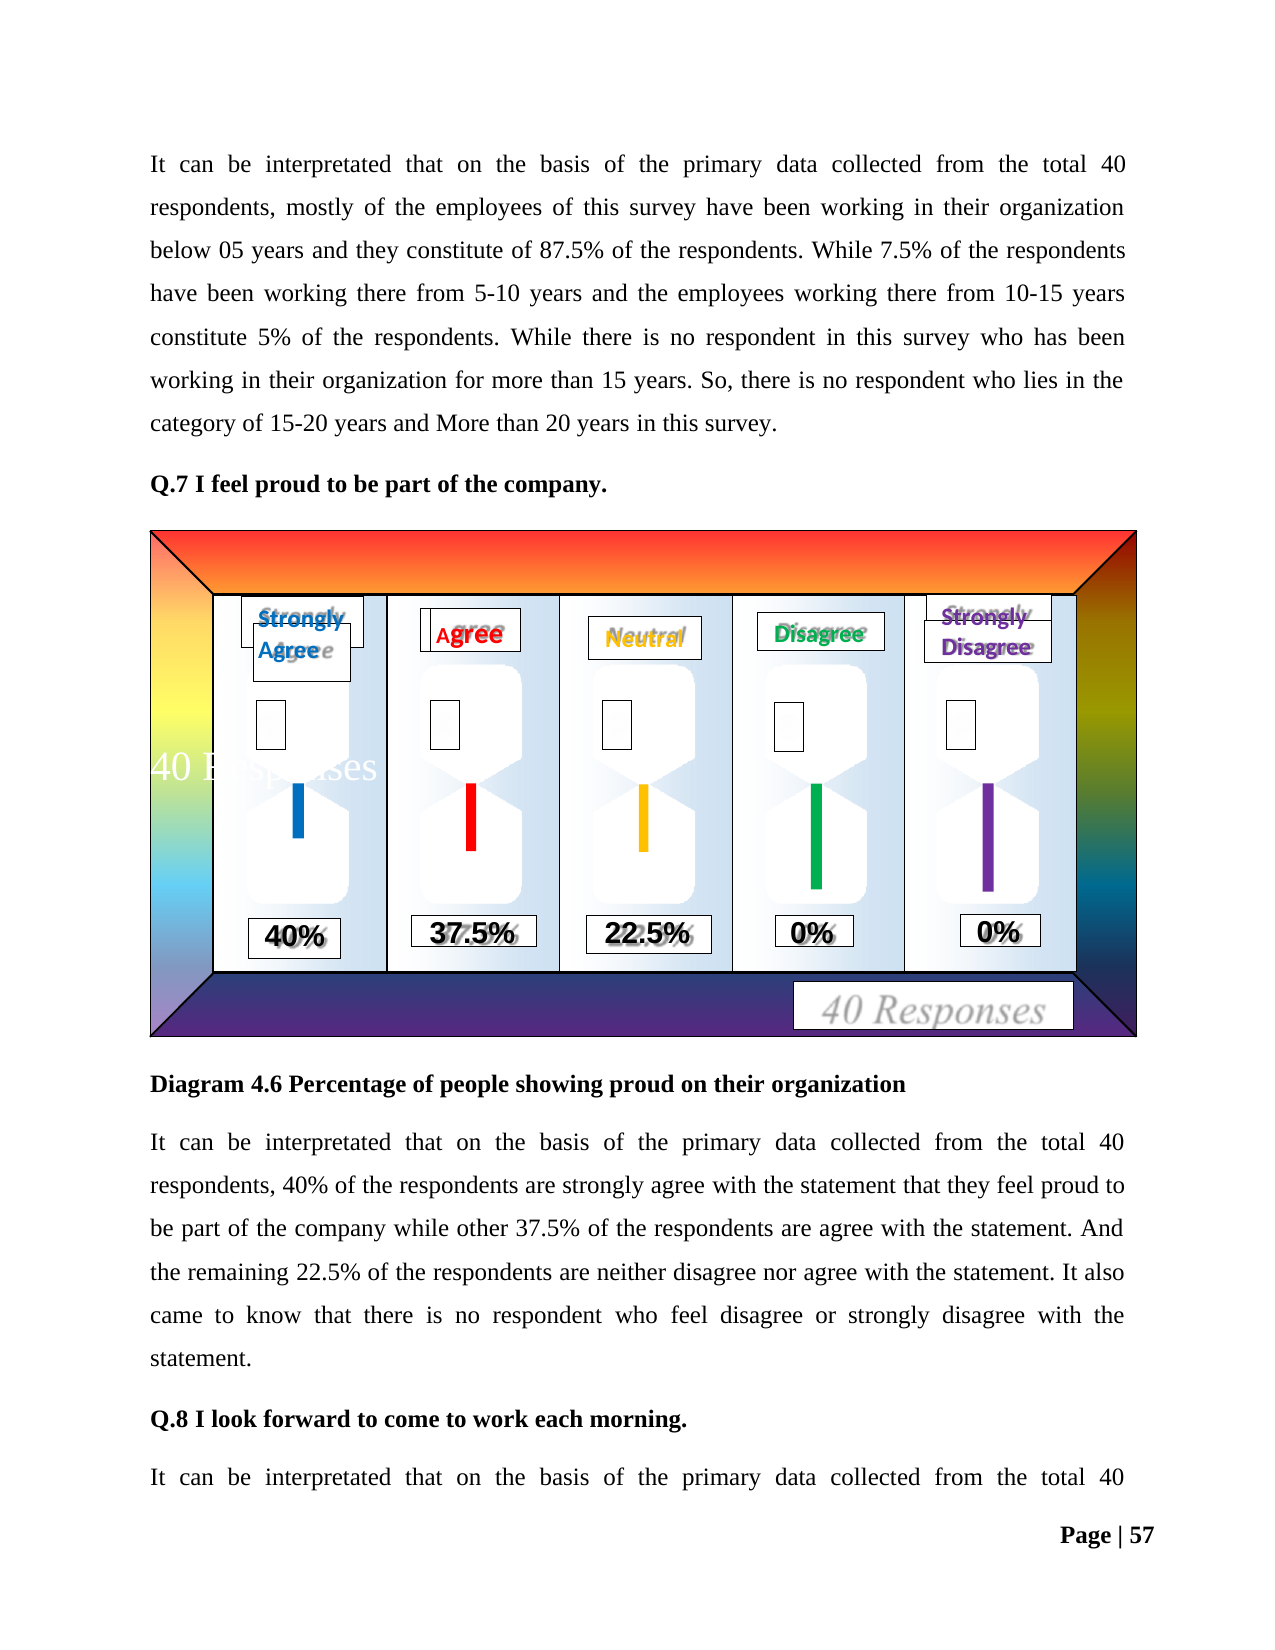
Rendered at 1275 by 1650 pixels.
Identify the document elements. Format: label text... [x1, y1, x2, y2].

picture [151, 535, 212, 1033]
picture [1075, 916, 1136, 1033]
picture [254, 624, 350, 681]
picture [154, 974, 1133, 1036]
picture [925, 621, 1051, 662]
subtitle I feel proud to be part of the company. [150, 469, 1154, 497]
picture [153, 531, 1134, 593]
picture [560, 596, 732, 971]
picture [214, 596, 386, 971]
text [150, 1462, 1124, 1491]
picture [927, 595, 1051, 620]
picture [154, 758, 163, 771]
text It can be interpretated that on the basis of the primary data collected from the total 40 respondents, mostly of the employees of this survey have been working in their organization below 05 years and they constitute of 87.5% of the respondents. While 7.5% of the respondents have been working there from 5-10 years and the employees working there from 10-15 years constitute 5% of the respondents. While there is no respondent in this survey who has been working in their organization for more than 15 years. So, there is no respondent who lies in the category of 15-20 years and More than 20 years in this survey. [150, 149, 1126, 437]
picture [388, 596, 559, 971]
subtitle I look forward to come to work each morning. [150, 1404, 1154, 1433]
picture [214, 755, 221, 766]
text It can be interpretated that on the basis of the primary data collected from the total 40 respondents, 40% of the respondents are strongly agree with the statement that they feel proud to be part of the company while other 37.5% of the respondents are agree with the statement. And the remaining 22.5% of the respondents are neither disagree nor agree with the statement. It also came to know that there is no respondent who feel disagree or strongly disagree with the statement. [150, 1127, 1125, 1372]
picture [905, 596, 1076, 971]
text Diagram 4.6 Percentage of people showing proud on their organization [150, 1069, 1154, 1097]
picture [733, 596, 904, 971]
picture [1075, 534, 1136, 873]
picture [242, 597, 363, 647]
